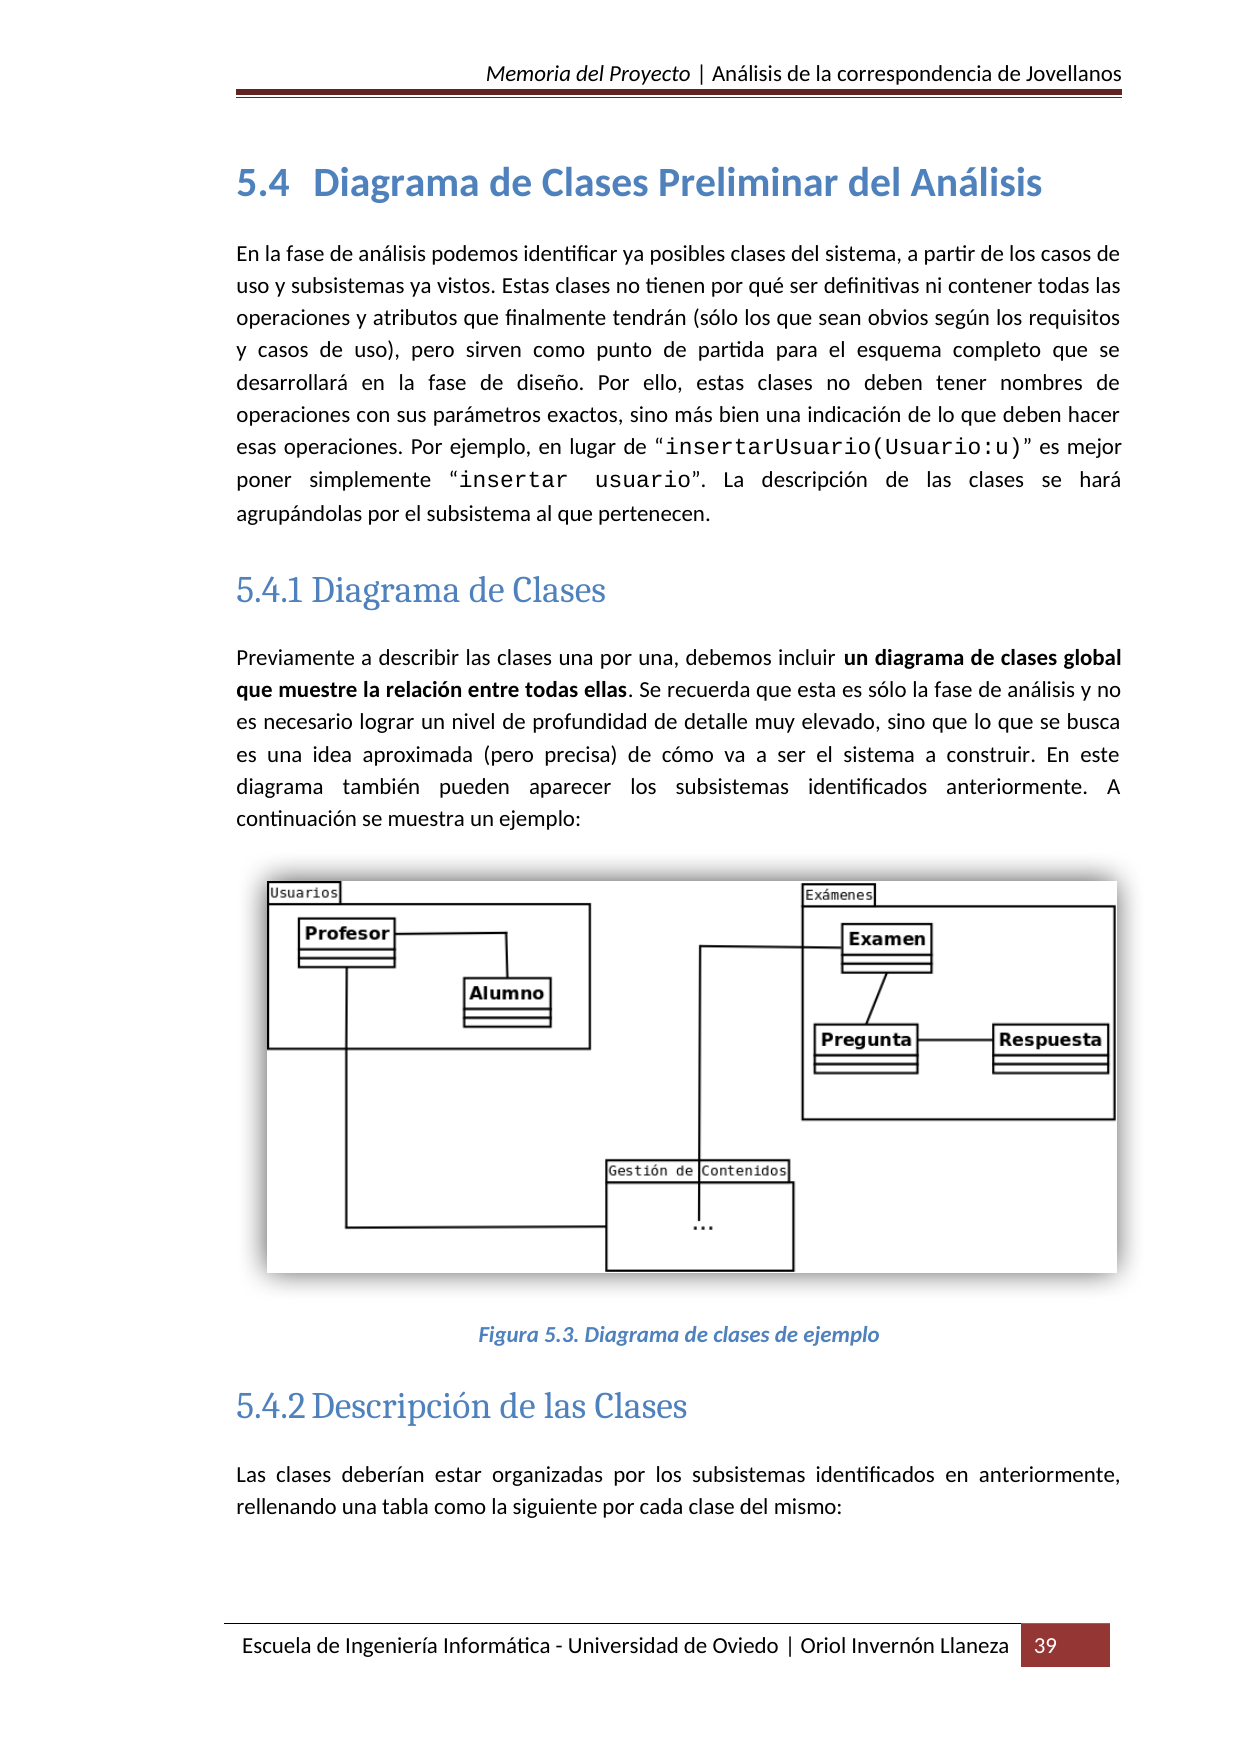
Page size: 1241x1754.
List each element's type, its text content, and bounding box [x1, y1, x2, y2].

subtitle Diagrama de Clases [236, 568, 1122, 612]
picture [267, 881, 1117, 1273]
text Previamente a describir las clases una por una, debemos incluir un diagrama de clases global que muestre la relación entre todas ellas. Se recuerda que esta es sólo la fase de análisis y no es necesario lograr un nivel de profundidad de detalle muy elevado, sino que lo que se busca es una idea aproximada (pero precisa) de cómo va a ser el sistema a construir. En este diagrama también pueden aparecer los subsistemas identificados anteriormente. A continuación se muestra un ejemplo: [236, 643, 1122, 832]
text En la fase de análisis podemos identificar ya posibles clases del sistema, a partir de los casos de uso y subsistemas ya vistos. Estas clases no tienen por qué ser definitivas ni contener todas las operaciones y atributos que finalmente tendrán (sólo los que sean obvios según los requisitos y casos de uso), pero sirven como punto de partida para el esquema completo que se desarrollará en la fase de diseño. Por ello, estas clases no deben tener nombres de operaciones con sus parámetros exactos, sino más bien una indicación de lo que deben hacer esas operaciones. Por ejemplo, en lugar de “insertarUsuario(Usuario:u)” es mejor poner simplemente “insertar usuario”. La descripción de las clases se hará agrupándolas por el subsistema al que pertenecen. [236, 239, 1122, 527]
text Figura 5.3. Diagrama de clases de ejemplo [236, 1320, 1122, 1348]
text Las clases deberían estar organizadas por los subsistemas identificados en anteriormente, rellenando una tabla como la siguiente por cada clase del mismo: [236, 1460, 1122, 1520]
subtitle Descripción de las Clases [236, 1385, 1122, 1428]
subtitle Diagrama de Clases Preliminar del Análisis [236, 156, 1122, 206]
